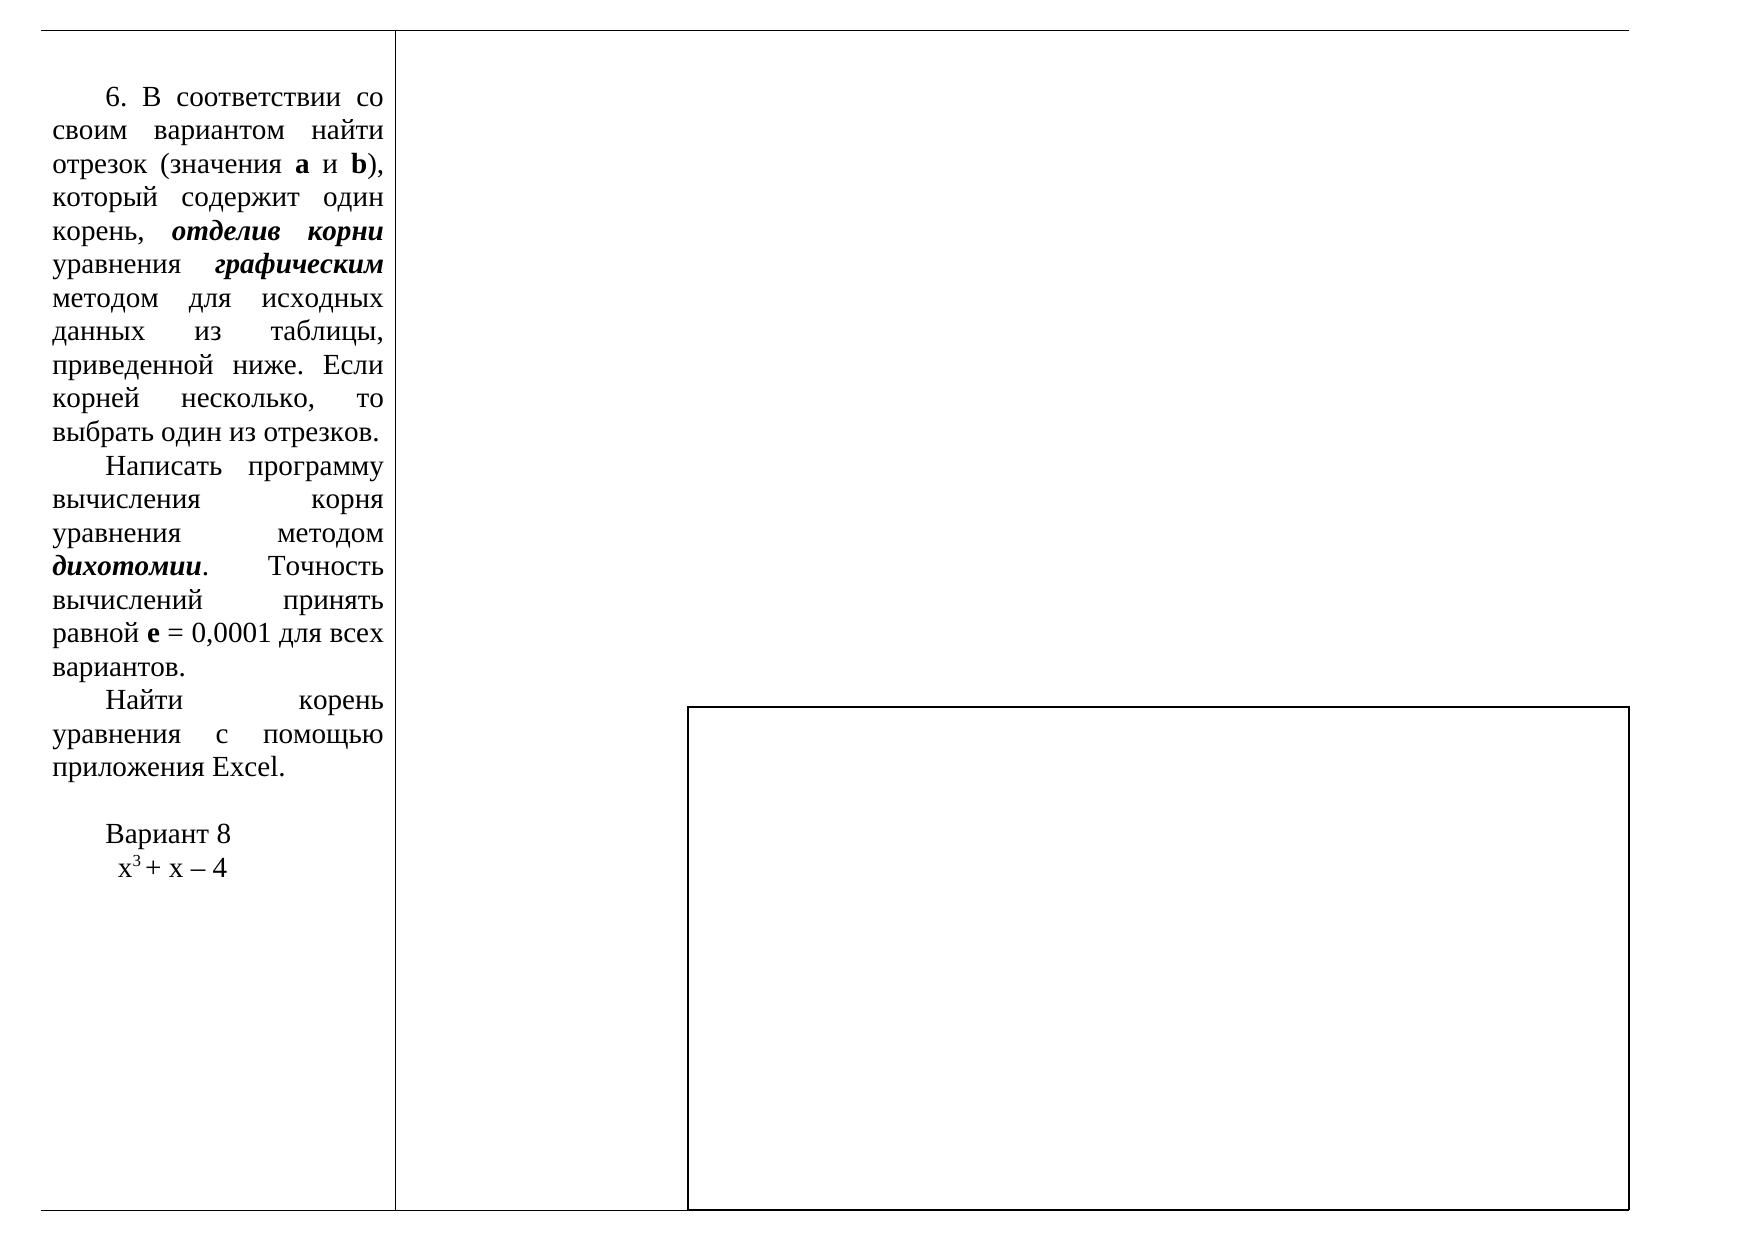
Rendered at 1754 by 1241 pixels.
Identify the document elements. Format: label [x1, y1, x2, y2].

table_cell [396, 31, 1629, 1209]
table_cell [41, 31, 395, 1209]
